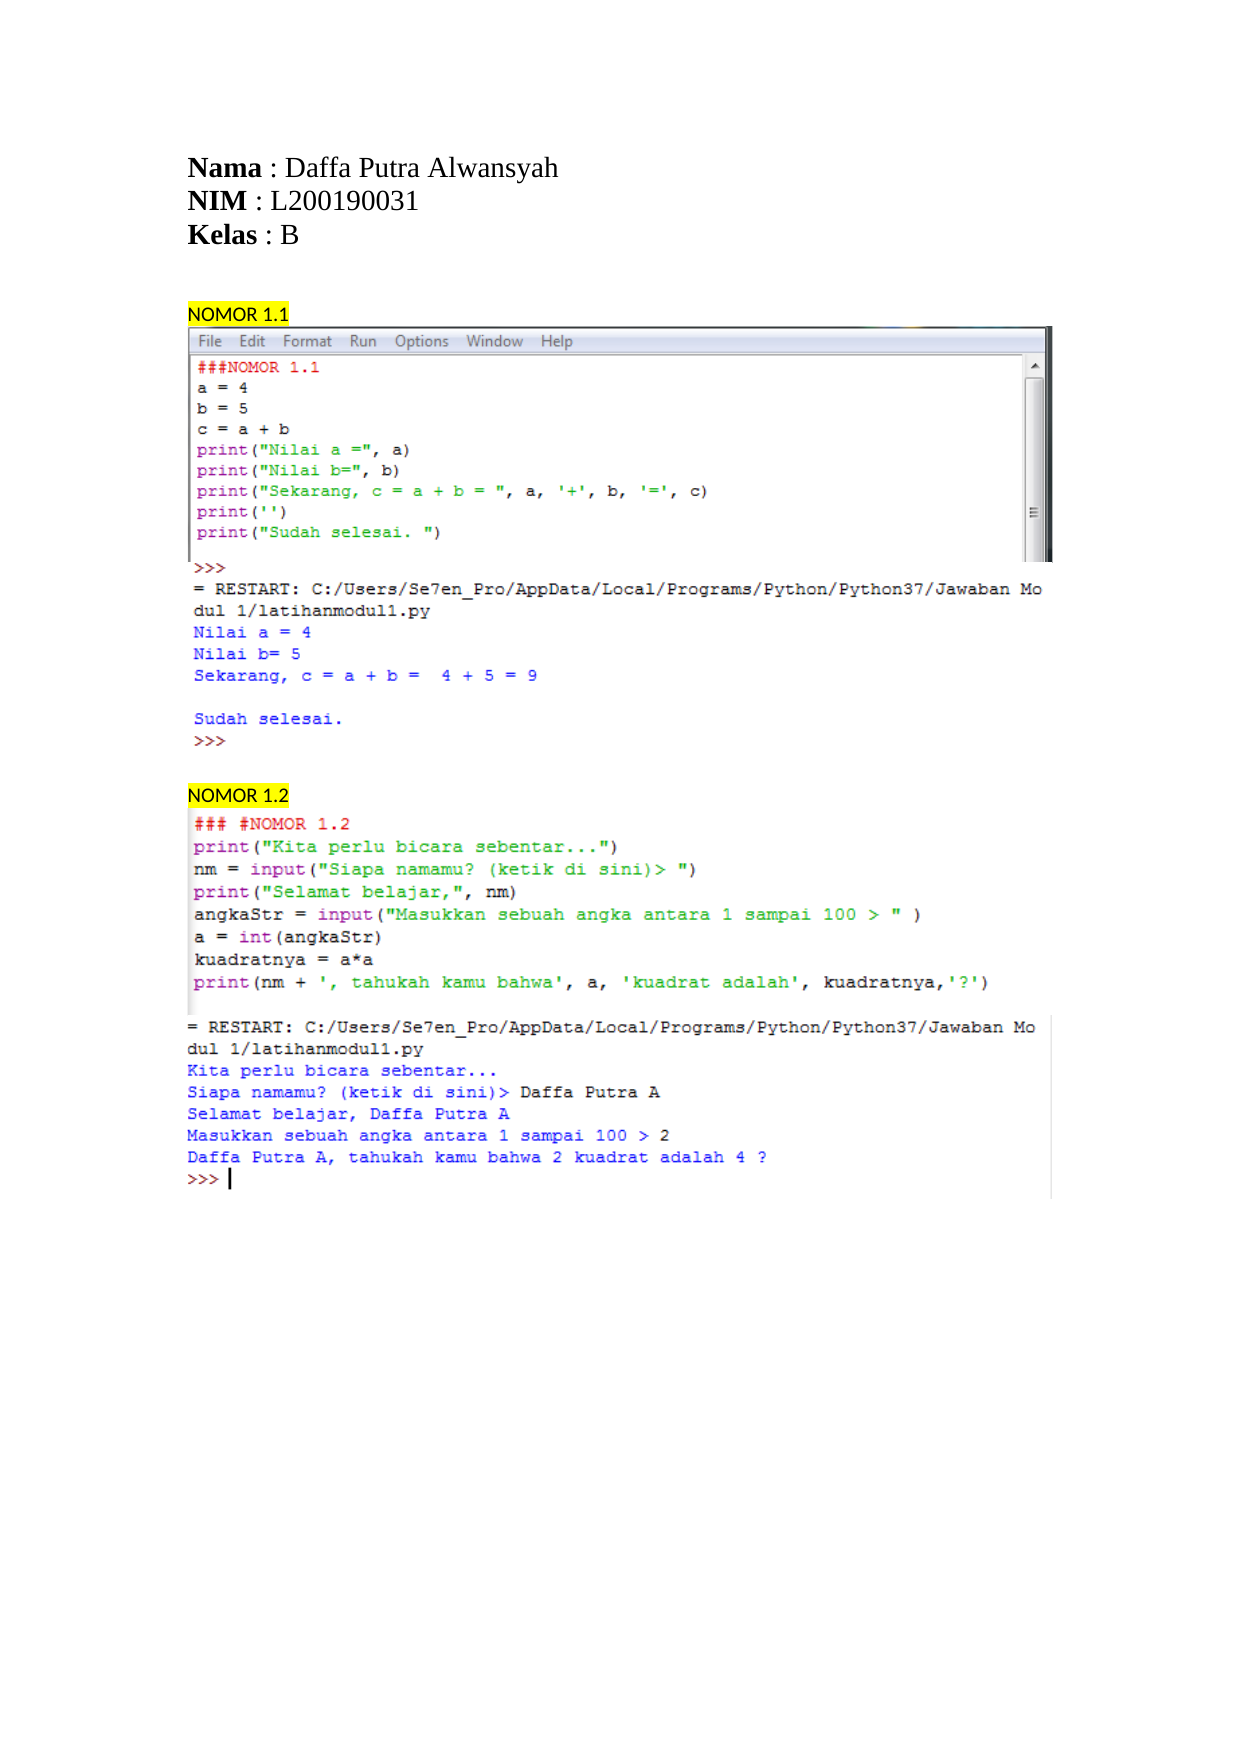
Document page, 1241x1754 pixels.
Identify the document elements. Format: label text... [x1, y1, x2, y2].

picture [187, 808, 1052, 1199]
text Nama : Daffa Putra Alwansyah NIM : L200190031 Kelas : B NOMOR 1.1 [187, 150, 1053, 326]
picture [187, 326, 1053, 758]
